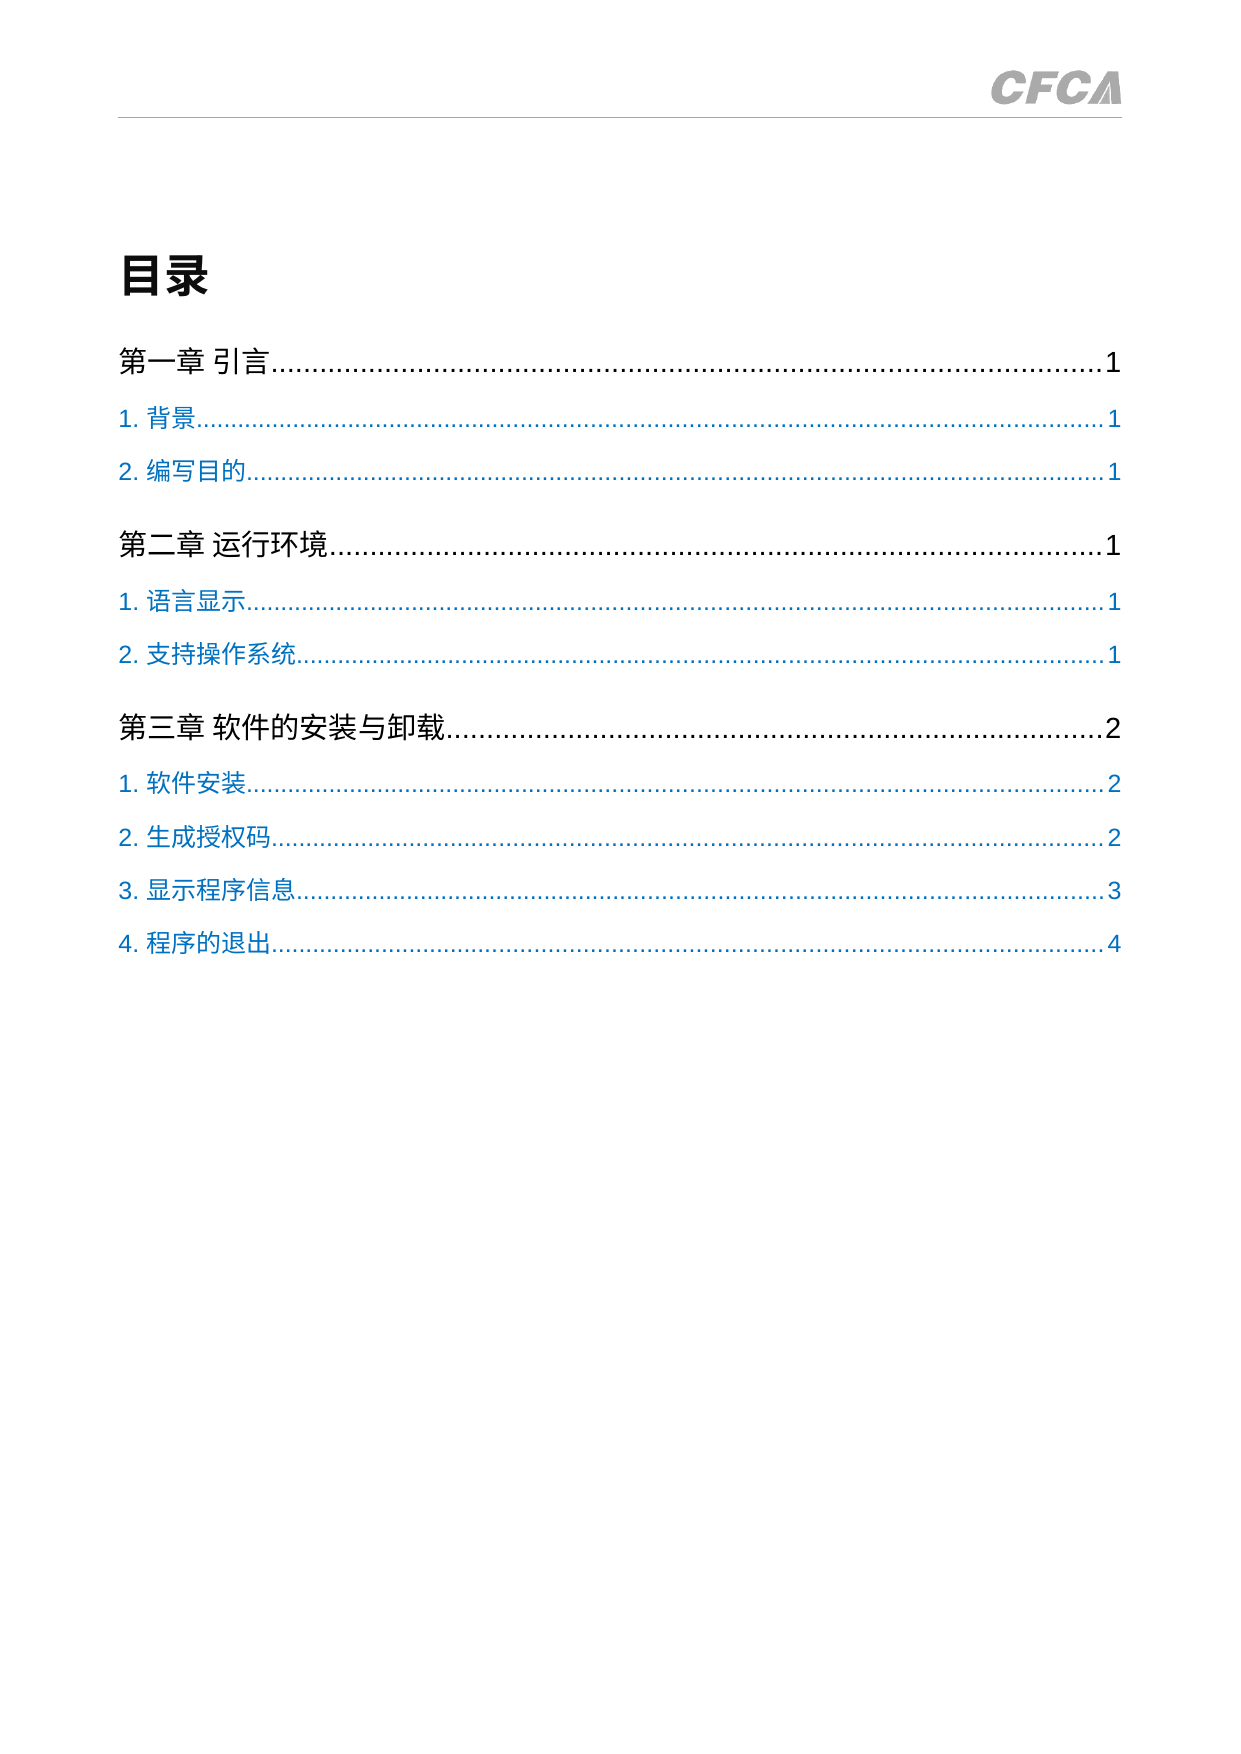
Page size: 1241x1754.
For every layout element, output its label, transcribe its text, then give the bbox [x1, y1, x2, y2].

text 2. 支持操作系统 1 [118, 634, 1122, 671]
text 1. 软件安装 2 [118, 764, 1122, 800]
text 第一章 引言 1 [118, 339, 1122, 381]
text 1. 语言显示 1 [118, 581, 1122, 617]
text 第三章 软件的安装与卸载 2 [118, 704, 1122, 747]
text 2. 编写目的 1 [118, 452, 1122, 488]
text 目录 [118, 239, 1122, 305]
text 第二章 运行环境 1 [118, 522, 1122, 564]
text 3. 显示程序信息 3 [118, 870, 1122, 906]
text 4. 程序的退出 4 [118, 923, 1122, 960]
text 1. 背景 1 [118, 398, 1122, 434]
picture [989, 69, 1123, 105]
text 2. 生成授权码 2 [118, 817, 1122, 853]
